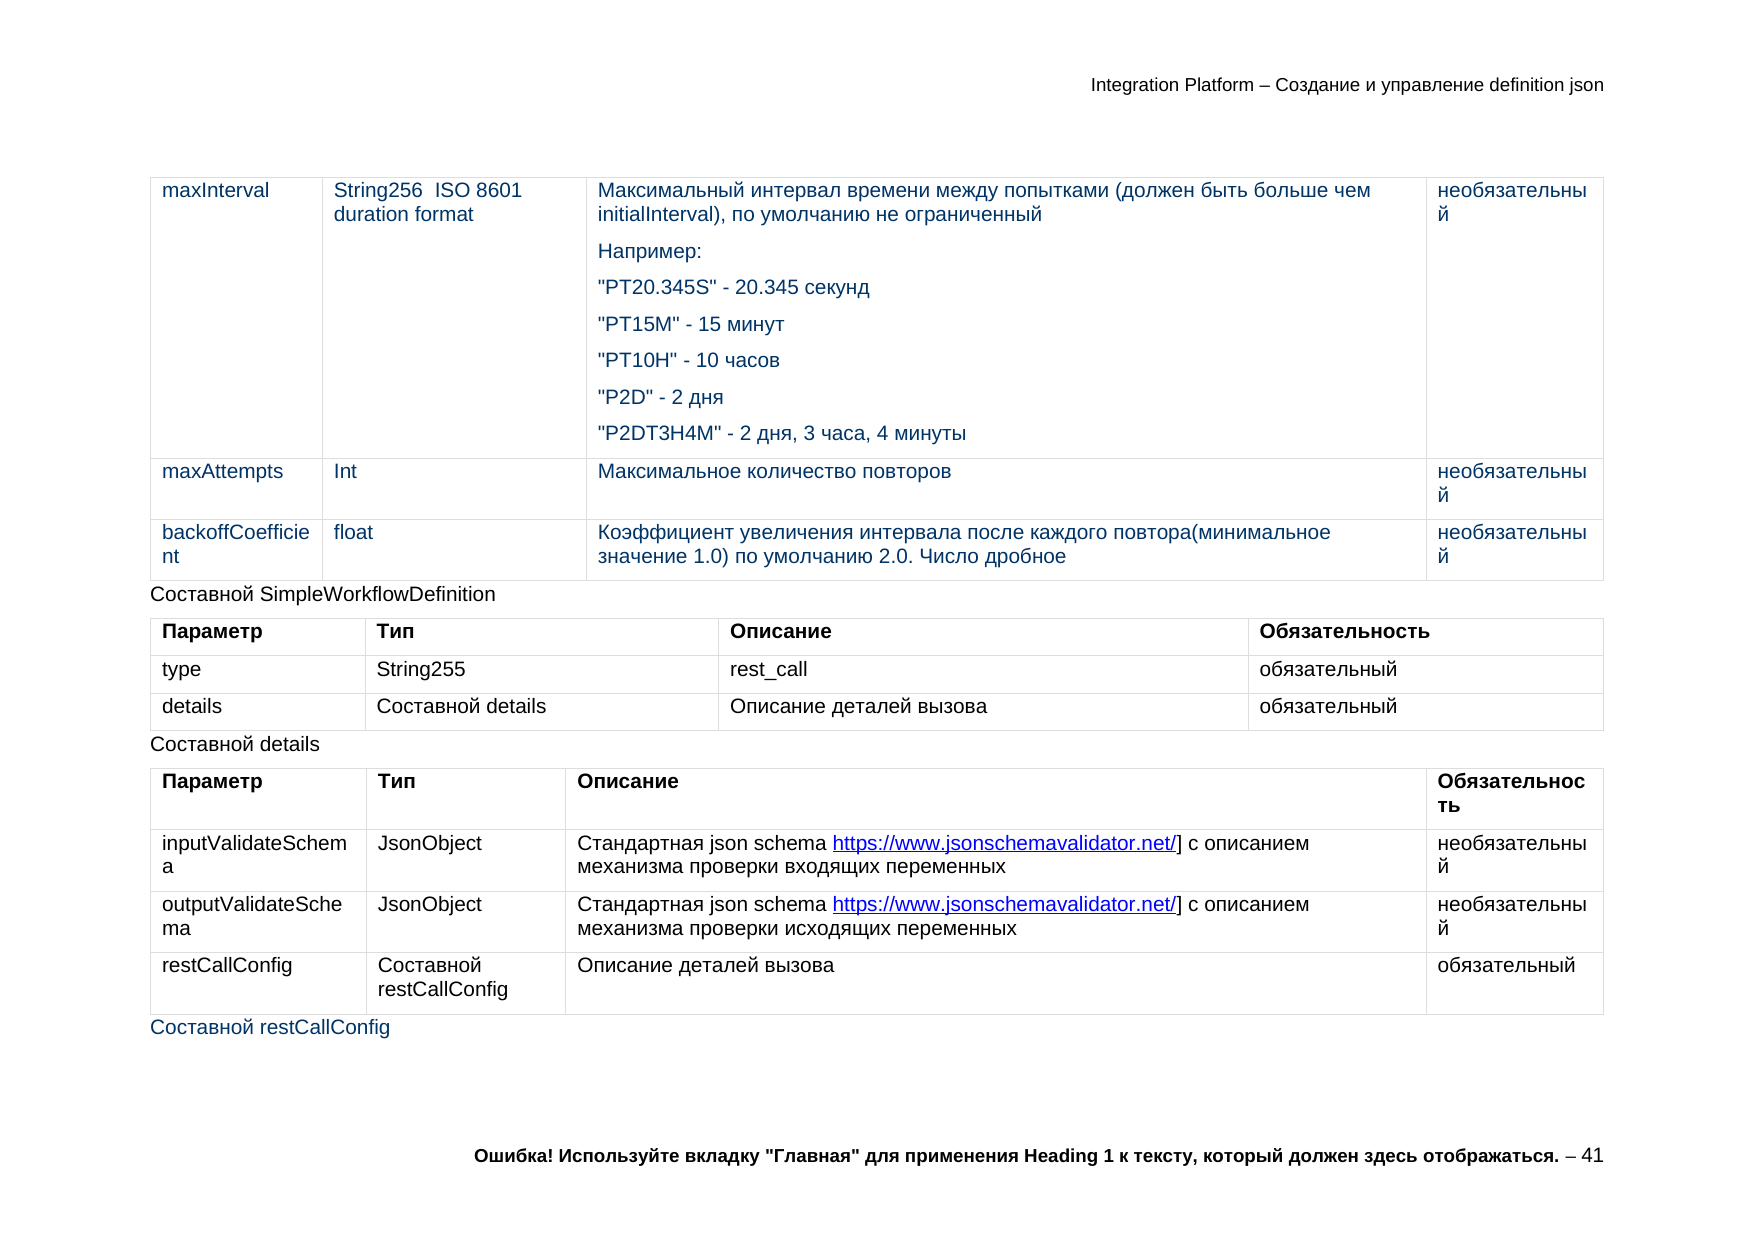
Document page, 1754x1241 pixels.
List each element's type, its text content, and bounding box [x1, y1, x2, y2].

table_cell Коэффициент увеличения интервала после каждого повтора(минимальное значение 1.0) по умолчанию 2.0. Число дробное [587, 520, 1426, 580]
table_header Тип [367, 769, 565, 829]
table_cell rest_call [719, 656, 1248, 693]
table_cell Стандартная json schema https://www.jsonschemavalidator.net/] с описанием механизма проверки входящих переменных [566, 830, 1426, 891]
table_cell Описание деталей вызова [566, 953, 1426, 1014]
table_cell maxInterval [151, 178, 322, 457]
table_cell Описание деталей вызова [719, 694, 1248, 730]
table_cell JsonObject [367, 892, 565, 952]
table_header Описание [719, 619, 1248, 655]
text Составной restCallConfig [150, 1015, 1604, 1039]
table_cell Стандартная json schema https://www.jsonschemavalidator.net/] с описанием механизма проверки исходящих переменных [566, 892, 1426, 952]
text Составной SimpleWorkflowDefinition [150, 581, 1604, 605]
table_header Параметр [151, 769, 366, 829]
table_cell необязательный [1427, 830, 1603, 891]
table_header Тип [366, 619, 718, 655]
table_cell Составной details [366, 694, 718, 730]
table_cell обязательный [1427, 953, 1603, 1014]
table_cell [323, 178, 586, 457]
table_header Описание [566, 769, 1426, 829]
table_cell обязательный [1249, 656, 1603, 693]
table_cell Максимальное количество повторов [587, 459, 1426, 519]
text Составной details [150, 731, 1604, 755]
table_cell details [151, 694, 365, 730]
table_cell необязательный [1427, 178, 1603, 457]
table_cell backoffCoefficient [151, 520, 322, 580]
table_header Обязательность [1249, 619, 1603, 655]
table_cell JsonObject [367, 830, 565, 891]
table_cell outputValidateSchema [151, 892, 366, 952]
table_cell float [323, 520, 586, 580]
table_cell необязательный [1427, 892, 1603, 952]
table_header Обязательность [1427, 769, 1603, 829]
table_cell String255 [366, 656, 718, 693]
table_cell restCallConfig [151, 953, 366, 1014]
table_cell необязательный [1427, 459, 1603, 519]
table_cell type [151, 656, 365, 693]
table_cell maxAttempts [151, 459, 322, 519]
table_cell необязательный [1427, 520, 1603, 580]
table_cell Составной restCallConfig [367, 953, 565, 1014]
table_cell inputValidateSchema [151, 830, 366, 891]
table_cell обязательный [1249, 694, 1603, 730]
table_cell Максимальный интервал времени между попытками (должен быть больше чем initialInterval), по умолчанию не ограниченный Например: "PT20.345S" - 20.345 секунд "PT15M" - 15 минут "PT10H" - 10 часов "P2D" - 2 дня "P2DT3H4M" - 2 дня, 3 часа, 4 минуты [587, 178, 1426, 457]
table_header Параметр [151, 619, 365, 655]
table_cell Int [323, 459, 586, 519]
